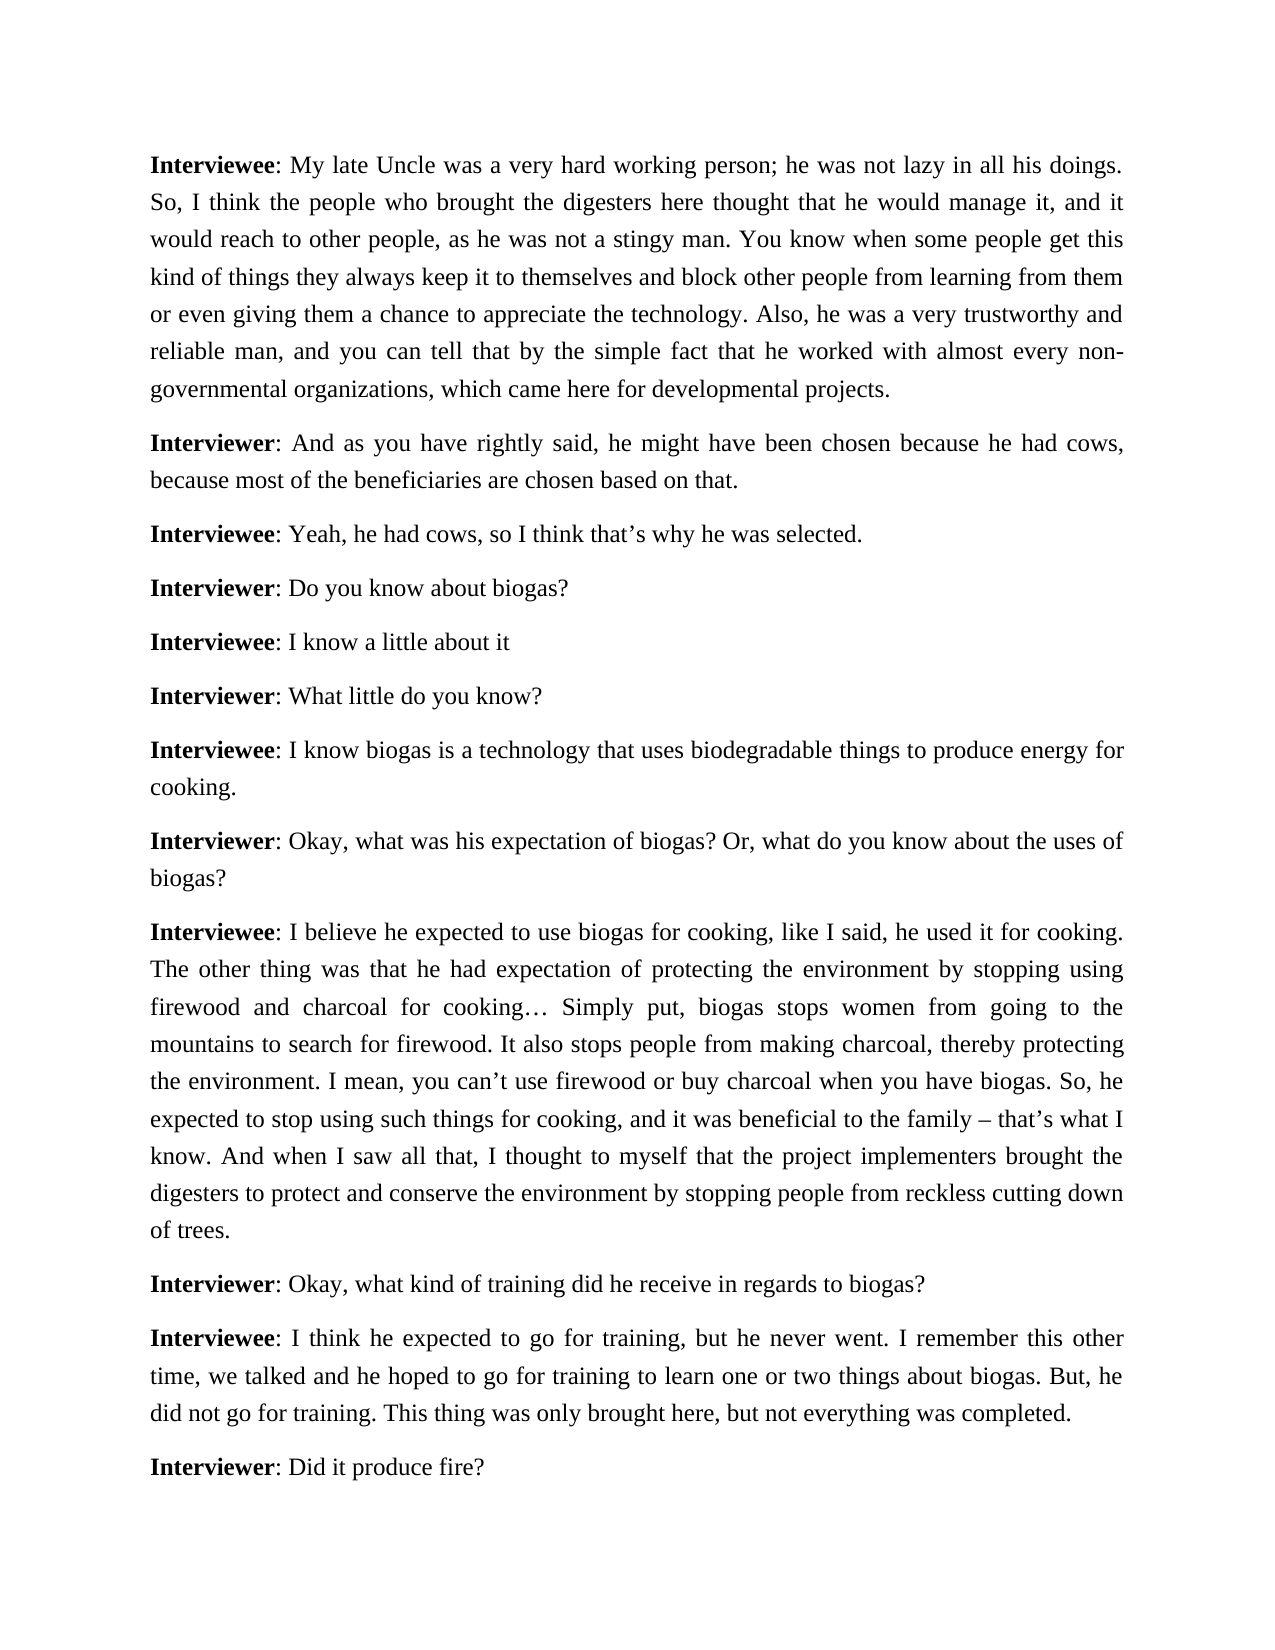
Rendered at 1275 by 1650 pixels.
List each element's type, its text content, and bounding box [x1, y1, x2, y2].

text Interviewee: Yeah, he had cows, so I think that’s why he was selected. [150, 519, 1125, 548]
text Interviewee: I know biogas is a technology that uses biodegradable things to produce energy for cooking. [150, 735, 1125, 801]
text Interviewee: I think he expected to go for training, but he never went. I remember this other time, we talked and he hoped to go for training to learn one or two things about biogas. But, he did not go for training. This thing was only brought here, but not everything was completed. [150, 1323, 1125, 1427]
text Interviewee: I know a little about it [150, 627, 1125, 656]
text Interviewer: What little do you know? [150, 681, 1125, 709]
text Interviewer: And as you have rightly said, he might have been chosen because he had cows, because most of the beneficiaries are chosen based on that. [150, 428, 1125, 494]
text Interviewer: Did it produce fire? [150, 1452, 1125, 1481]
text Interviewee: I believe he expected to use biogas for cooking, like I said, he used it for cooking. The other thing was that he had expectation of protecting the environment by stopping using firewood and charcoal for cooking… Simply put, biogas stops women from going to the mountains to search for firewood. It also stops people from making charcoal, thereby protecting the environment. I mean, you can’t use firewood or buy charcoal when you have biogas. So, he expected to stop using such things for cooking, and it was beneficial to the family – that’s what I know. And when I saw all that, I thought to myself that the project implementers brought the digesters to protect and conserve the environment by stopping people from reckless cutting down of trees. [150, 917, 1125, 1244]
text Interviewer: Okay, what was his expectation of biogas? Or, what do you know about the uses of biogas? [150, 826, 1125, 892]
text Interviewee: My late Uncle was a very hard working person; he was not lazy in all his doings. So, I think the people who brought the digesters here thought that he would manage it, and it would reach to other people, as he was not a stingy man. You know when some people get this kind of things they always keep it to themselves and block other people from learning from them or even giving them a chance to appreciate the technology. Also, he was a very trustworthy and reliable man, and you can tell that by the simple fact that he worked with almost every non-governmental organizations, which came here for developmental projects. [150, 150, 1125, 402]
text Interviewer: Do you know about biogas? [150, 573, 1125, 602]
text Interviewer: Okay, what kind of training did he receive in regards to biogas? [150, 1269, 1125, 1298]
